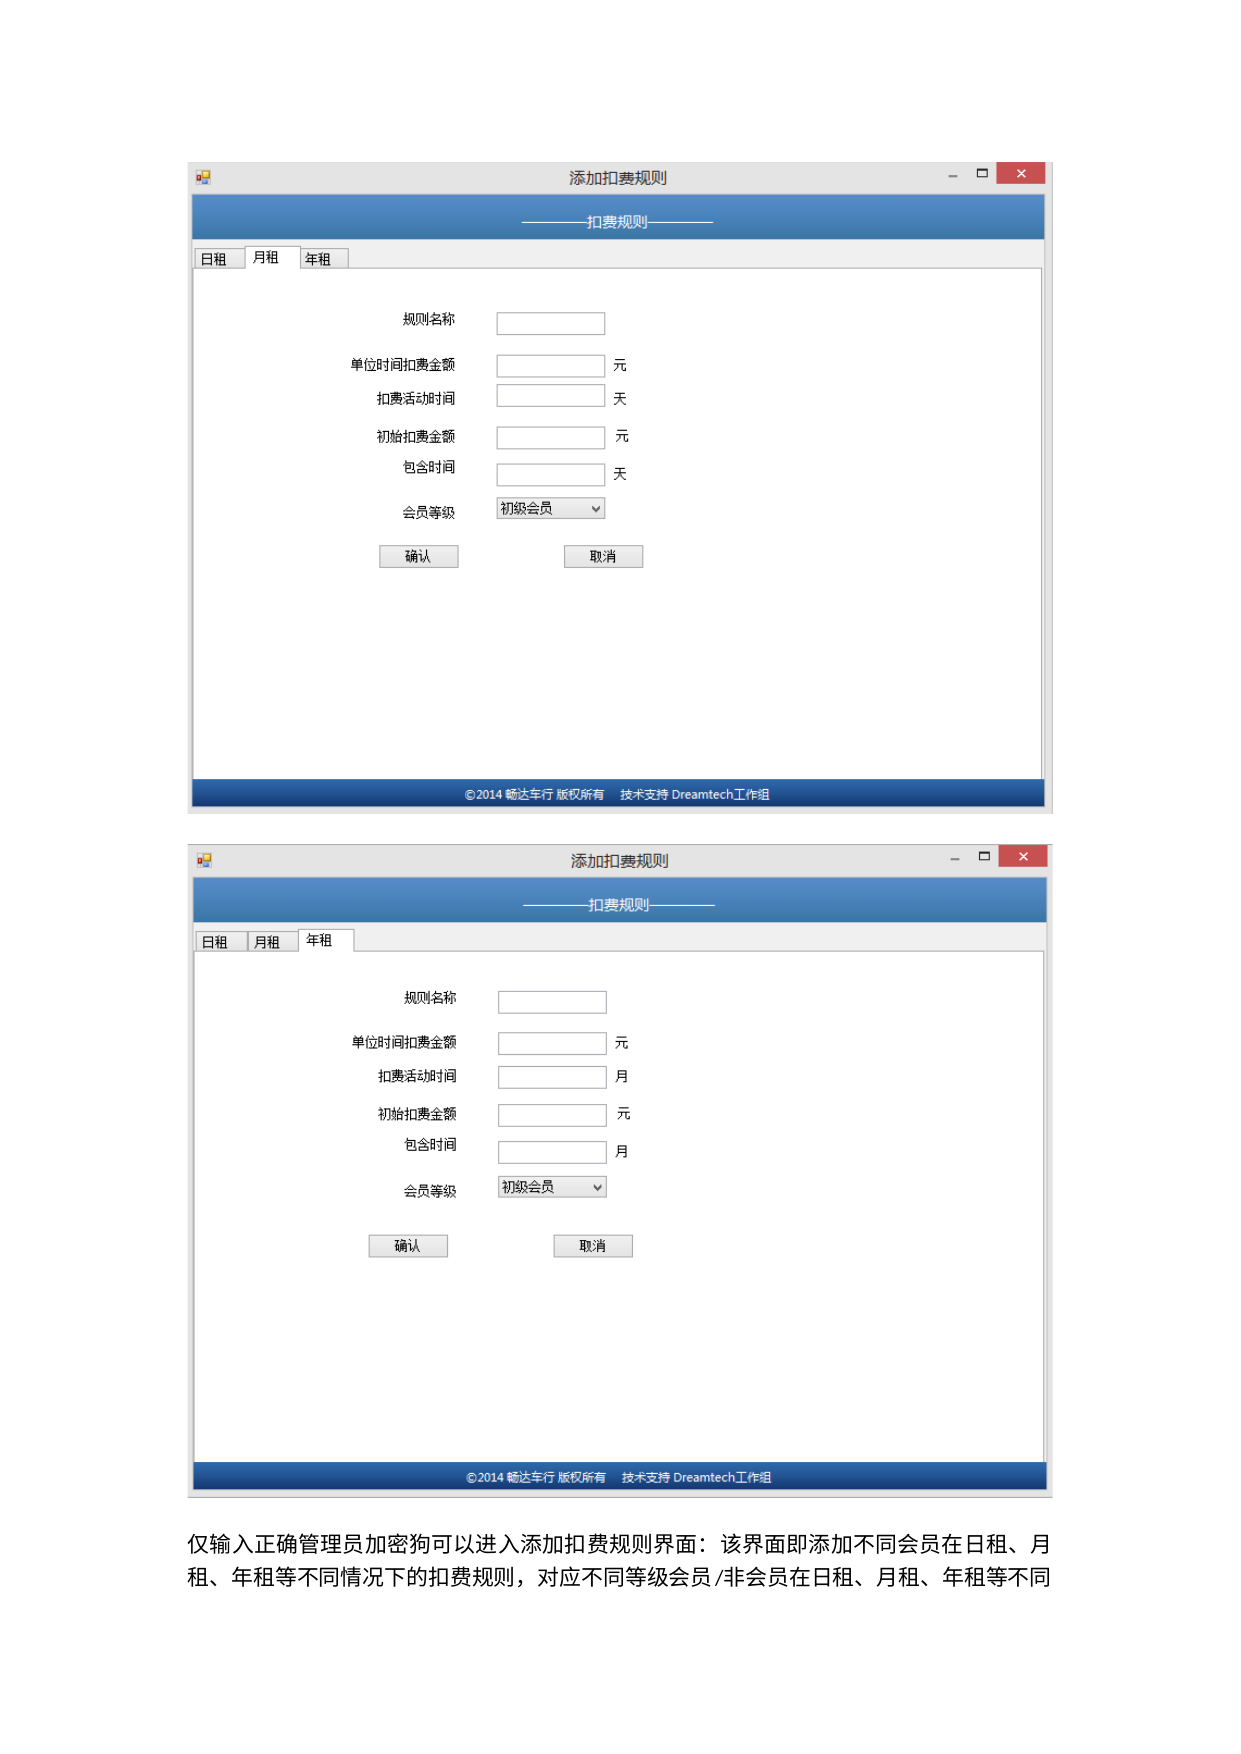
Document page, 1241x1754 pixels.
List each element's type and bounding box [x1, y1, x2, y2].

text [187, 1527, 1053, 1592]
picture [187, 162, 1053, 814]
picture [187, 844, 1053, 1498]
